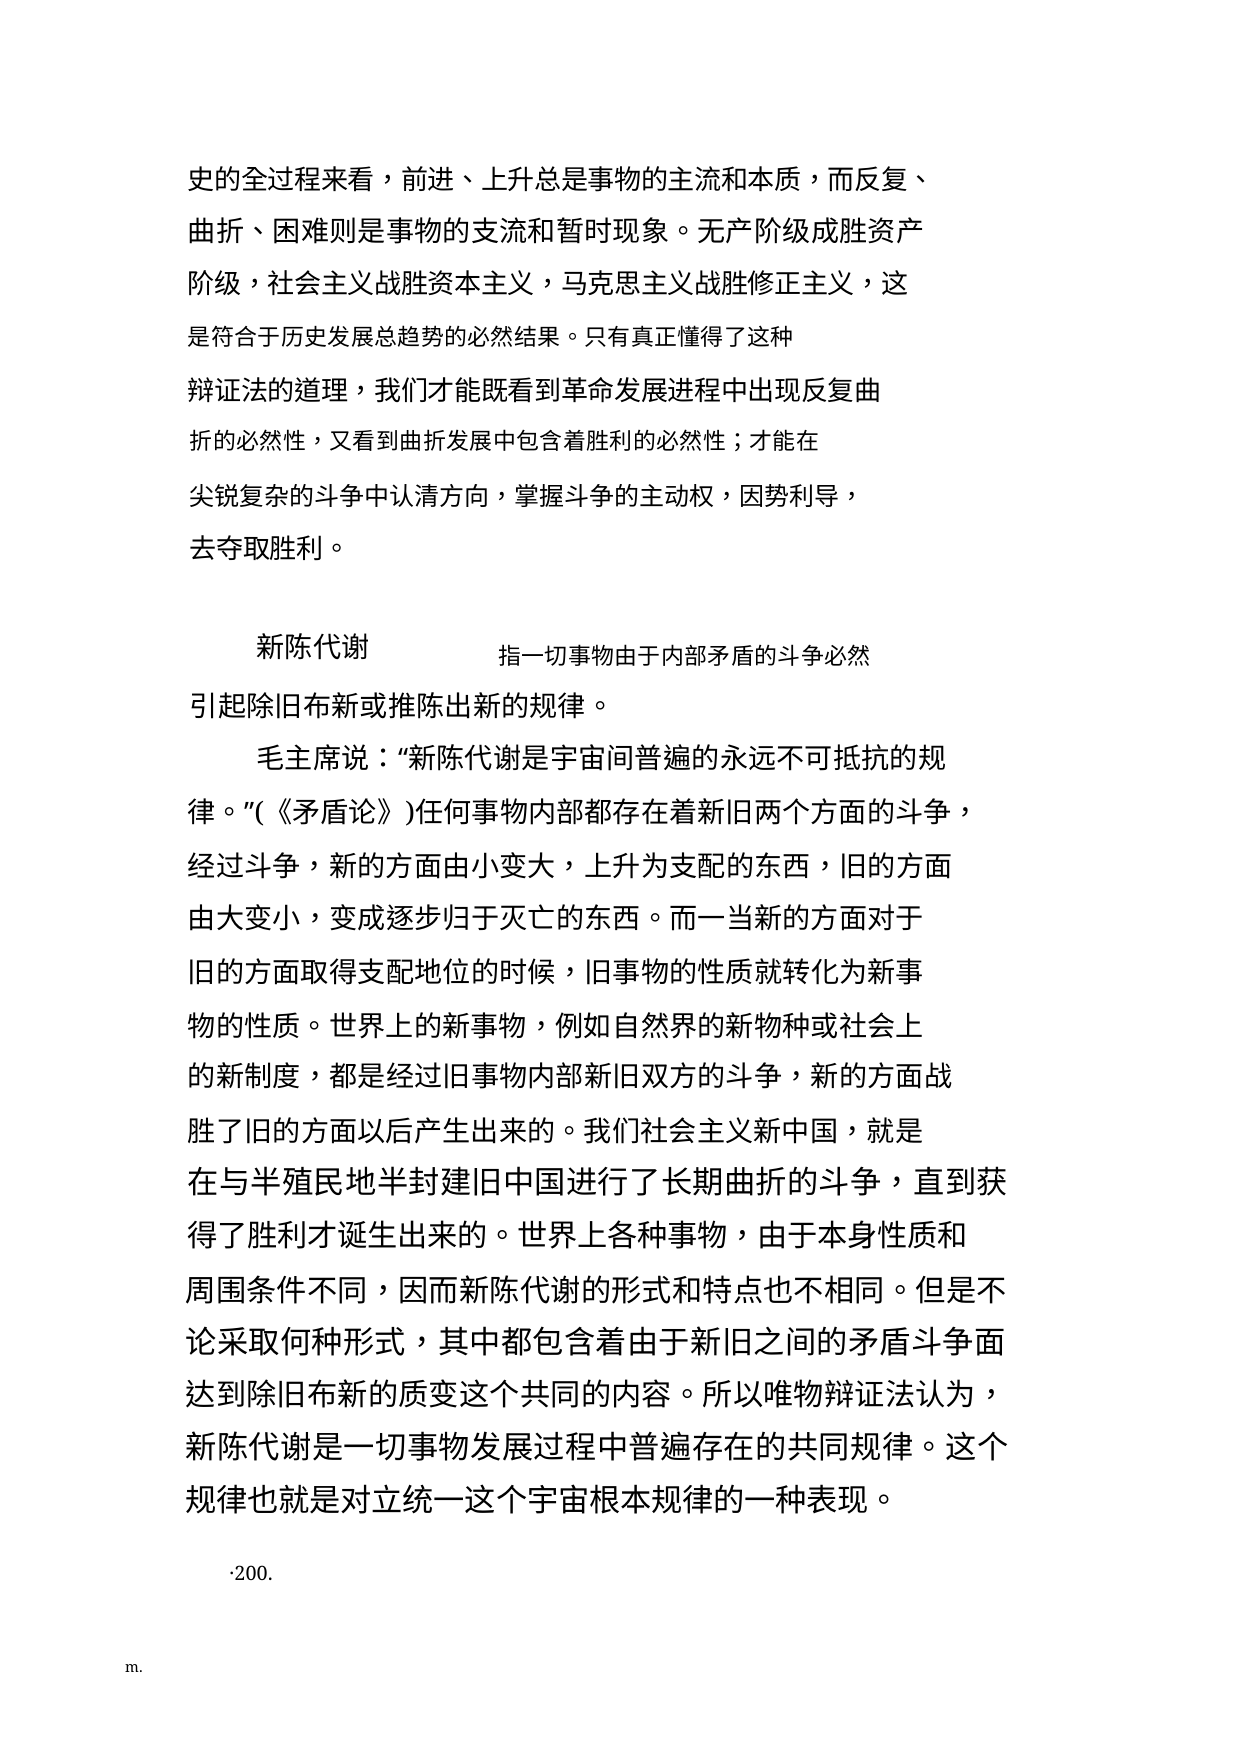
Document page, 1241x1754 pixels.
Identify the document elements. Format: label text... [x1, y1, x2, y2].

text m. [125, 1660, 162, 1675]
text 史的全过程来看，前进、上升总是事物的主流和本质，而反复、 [187, 168, 1048, 195]
text 尖锐复杂的斗争中认清方向，掌握斗争的主动权，因势利导， [189, 485, 966, 510]
text 胜了旧的方面以后产生出来的。我们社会主义新中国，就是 [187, 1118, 1132, 1147]
text 在与半殖民地半封建旧中国进行了长期曲折的斗争，直到获 [187, 1168, 1132, 1200]
text 折的必然性，又看到曲折发展中包含着胜利的必然性；才能在 [189, 431, 914, 454]
text 旧的方面取得支配地位的时候，旧事物的性质就转化为新事 [187, 960, 1132, 988]
text 去夺取胜利。 [189, 537, 966, 564]
text 曲折、困难则是事物的支流和暂时现象。无产阶级成胜资产 [187, 218, 1048, 247]
text ·200. [229, 1564, 319, 1584]
text 阶级，社会主义战胜资本主义，马克思主义战胜修正主义，这 [187, 272, 1048, 299]
text 毛主席说：“新陈代谢是宇宙间普遍的永远不可抵抗的规 [256, 745, 1130, 774]
text 达到除旧布新的质变这个共同的内容。所以唯物辩证法认为， [185, 1381, 1132, 1411]
text 新陈代谢 [256, 635, 412, 663]
text 是符合于历史发展总趋势的必然结果。只有真正懂得了这种 [187, 327, 1048, 350]
text 新陈代谢是一切事物发展过程中普遍存在的共同规律。这个 [185, 1433, 1132, 1464]
text 引起除旧布新或推陈出新的规律。 [189, 693, 678, 722]
text 辩证法的道理，我们才能既看到革命发展进程中出现反复曲 [187, 379, 985, 405]
text 的新制度，都是经过旧事物内部新旧双方的斗争，新的方面战 [187, 1064, 1132, 1092]
text 由大变小，变成逐步归于灭亡的东西。而一当新的方面对于 [187, 906, 1132, 934]
text 周围条件不同，因而新陈代谢的形式和特点也不相同。但是不 [185, 1277, 1132, 1307]
text 指一切事物由于内部矛盾的斗争必然 [498, 645, 927, 669]
text 规律也就是对立统一这个宇宙根本规律的一种表现。 [185, 1487, 1132, 1518]
text 律。”(《矛盾论》)任何事物内部都存在着新旧两个方面的斗争， [187, 799, 1130, 828]
text 论采取何种形式，其中都包含着由于新旧之间的矛盾斗争面 [185, 1329, 1132, 1360]
text 经过斗争，新的方面由小变大，上升为支配的东西，旧的方面 [187, 854, 1132, 882]
text 得了胜利才诞生出来的。世界上各种事物，由于本身性质和 [187, 1222, 1132, 1252]
text 物的性质。世界上的新事物，例如自然界的新物种或社会上 [187, 1014, 1132, 1042]
